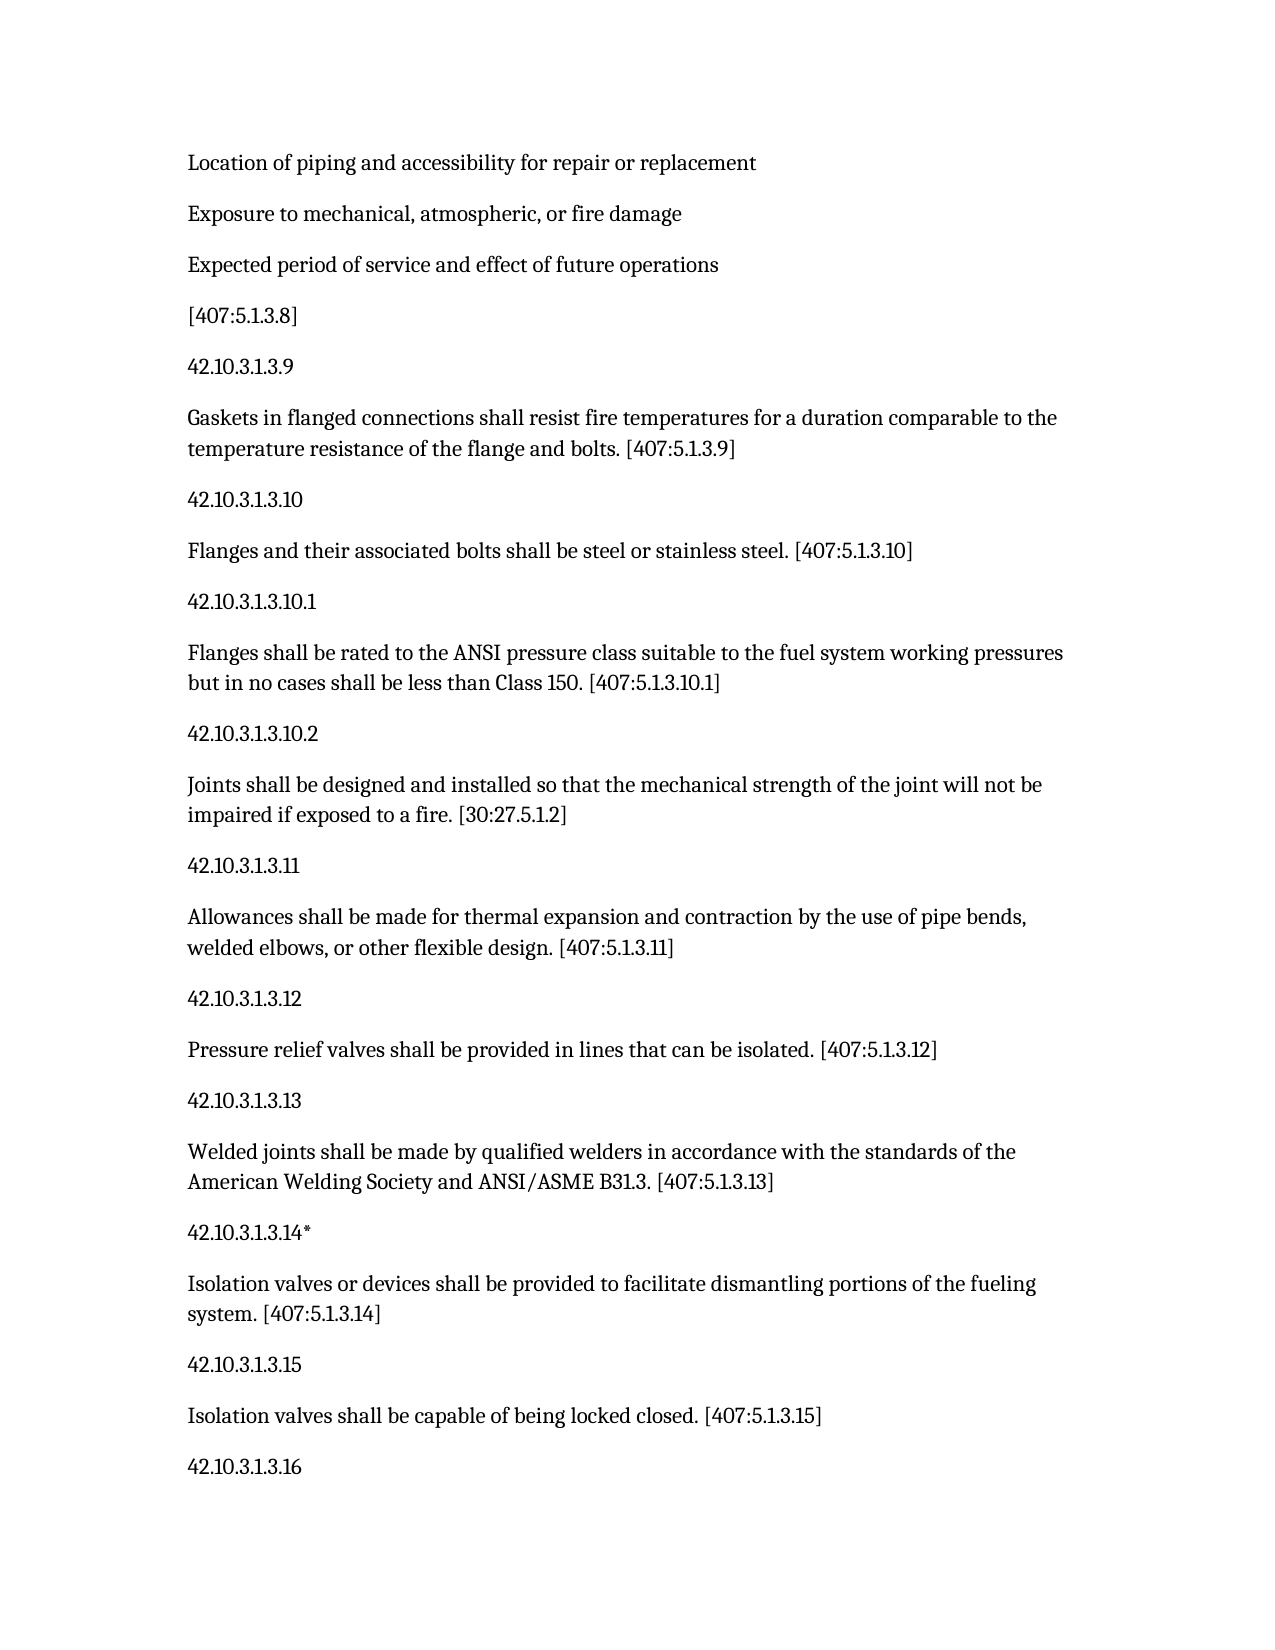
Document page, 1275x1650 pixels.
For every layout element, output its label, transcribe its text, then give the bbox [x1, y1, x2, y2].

text Gaskets in flanged connections shall resist fire temperatures for a duration comparable to the temperature resistance of the flange and bolts. [407:5.1.3.9] [187, 405, 1087, 462]
text 42.10.3.1.3.14* [187, 1220, 1087, 1246]
text 42.10.3.1.3.16 [187, 1454, 1087, 1481]
text 42.10.3.1.3.10.1 [187, 588, 1087, 615]
text 42.10.3.1.3.11 [187, 853, 1087, 879]
text 42.10.3.1.3.12 [187, 985, 1087, 1012]
text Expected period of service and effect of future operations [187, 252, 1087, 278]
text Exposure to mechanical, atmospheric, or fire damage [187, 201, 1087, 227]
text 42.10.3.1.3.10.2 [187, 721, 1087, 747]
text [407:5.1.3.8] [187, 303, 1087, 329]
text 42.10.3.1.3.9 [187, 354, 1087, 381]
text Pressure relief valves shall be provided in lines that can be isolated. [407:5.1.3.12] [187, 1036, 1087, 1063]
text Allowances shall be made for thermal expansion and contraction by the use of pipe bends, welded elbows, or other flexible design. [407:5.1.3.11] [187, 904, 1087, 961]
text 42.10.3.1.3.15 [187, 1352, 1087, 1378]
text Flanges and their associated bolts shall be steel or stainless steel. [407:5.1.3.10] [187, 537, 1087, 564]
text Joints shall be designed and installed so that the mechanical strength of the joint will not be impaired if exposed to a fire. [30:27.5.1.2] [187, 772, 1087, 828]
text Welded joints shall be made by qualified welders in accordance with the standards of the American Welding Society and ANSI/ASME B31.3. [407:5.1.3.13] [187, 1138, 1087, 1195]
text 42.10.3.1.3.13 [187, 1087, 1087, 1114]
text Isolation valves or devices shall be provided to facilitate dismantling portions of the fueling system. [407:5.1.3.14] [187, 1271, 1087, 1327]
text Flanges shall be rated to the ANSI pressure class suitable to the fuel system working pressures but in no cases shall be less than Class 150. [407:5.1.3.10.1] [187, 639, 1087, 696]
text Isolation valves shall be capable of being locked closed. [407:5.1.3.15] [187, 1403, 1087, 1429]
text 42.10.3.1.3.10 [187, 486, 1087, 513]
text Location of piping and accessibility for repair or replacement [187, 150, 1087, 176]
